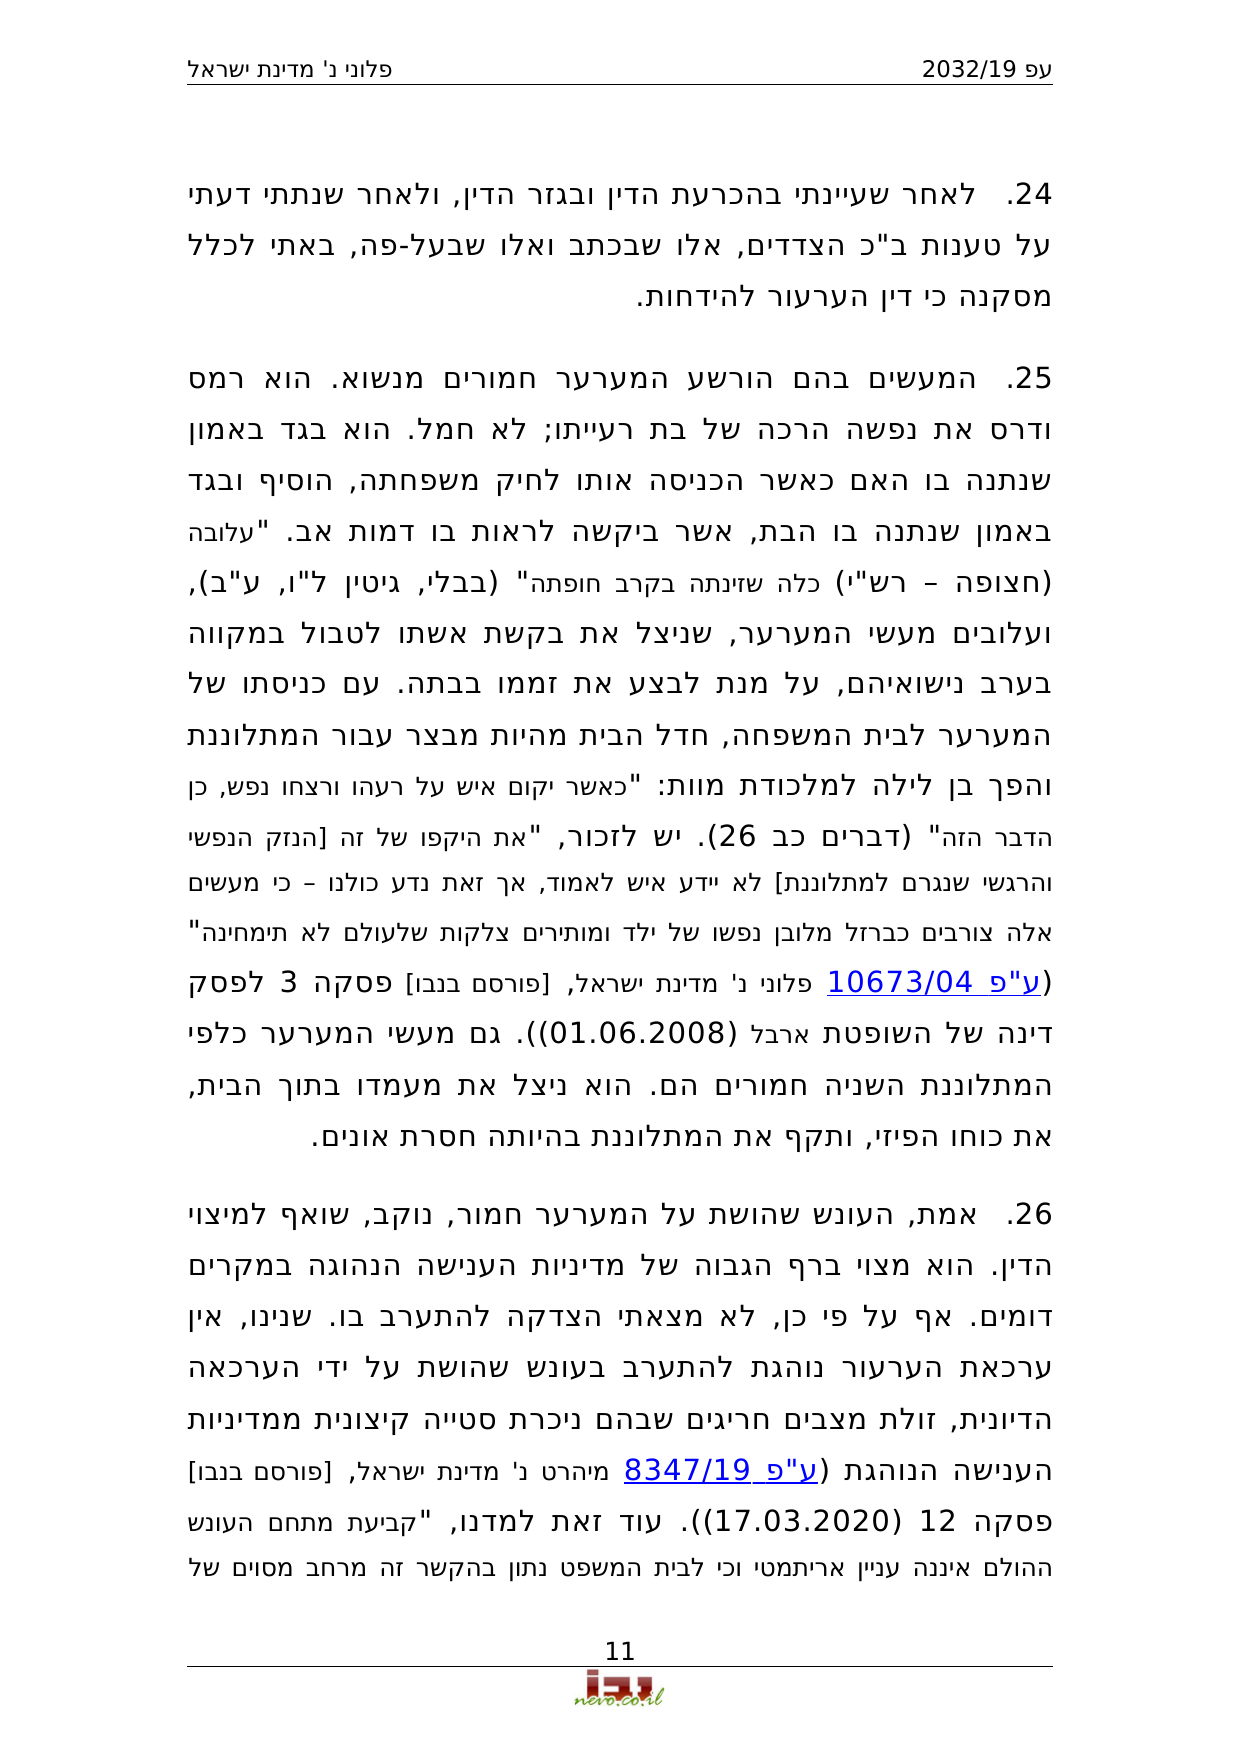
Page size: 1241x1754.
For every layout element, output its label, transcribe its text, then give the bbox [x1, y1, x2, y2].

text 25. המעשים בהם הורשע המערער חמורים מנשוא. הוא רמס ודרס את נפשה הרכה של בת רעייתו; לא חמל. הוא בגד באמון שנתנה בו האם כאשר הכניסה אותו לחיק משפחתה, הוסיף ובגד באמון שנתנה בו הבת, אשר ביקשה לראות בו דמות אב. "עלובה (חצופה – רש"י) כלה שזינתה בקרב חופתה" (בבלי, גיטין ל"ו, ע"ב), ועלובים מעשי המערער, שניצל את בקשת אשתו לטבול במקווה בערב נישואיהם, על מנת לבצע את זממו בבתה. עם כניסתו של המערער לבית המשפחה, חדל הבית מהיות מבצר עבור המתלוננת והפך בן לילה למלכודת מוות: "כאשר יקום איש על רעהו ורצחו נפש, כן הדבר הזה" (דברים כב 26). יש לזכור, "את היקפו של זה [הנזק הנפשי והרגשי שנגרם למתלוננת] לא יידע איש לאמוד, אך זאת נדע כולנו – כי מעשים אלה צורבים כברזל מלובן נפשו של ילד ומותירים צלקות שלעולם לא תימחינה" (ע"פ 10673/04 פלוני נ' מדינת ישראל, [פורסם בנבו] פסקה 3 לפסק דינה של השופטת ארבל (01.06.2008)). גם מעשי המערער כלפי המתלוננת השניה חמורים הם. הוא ניצל את מעמדו בתוך הבית, את כוחו הפיזי, ותקף את המתלוננת בהיותה חסרת אונים. [187, 361, 1053, 1153]
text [187, 1197, 1053, 1582]
picture [574, 1669, 666, 1707]
text 24. לאחר שעיינתי בהכרעת הדין ובגזר הדין, ולאחר שנתתי דעתי על טענות ב"כ הצדדים, אלו שבכתב ואלו שבעל-פה, באתי לכלל מסקנה כי דין הערעור להידחות. [187, 177, 1053, 313]
